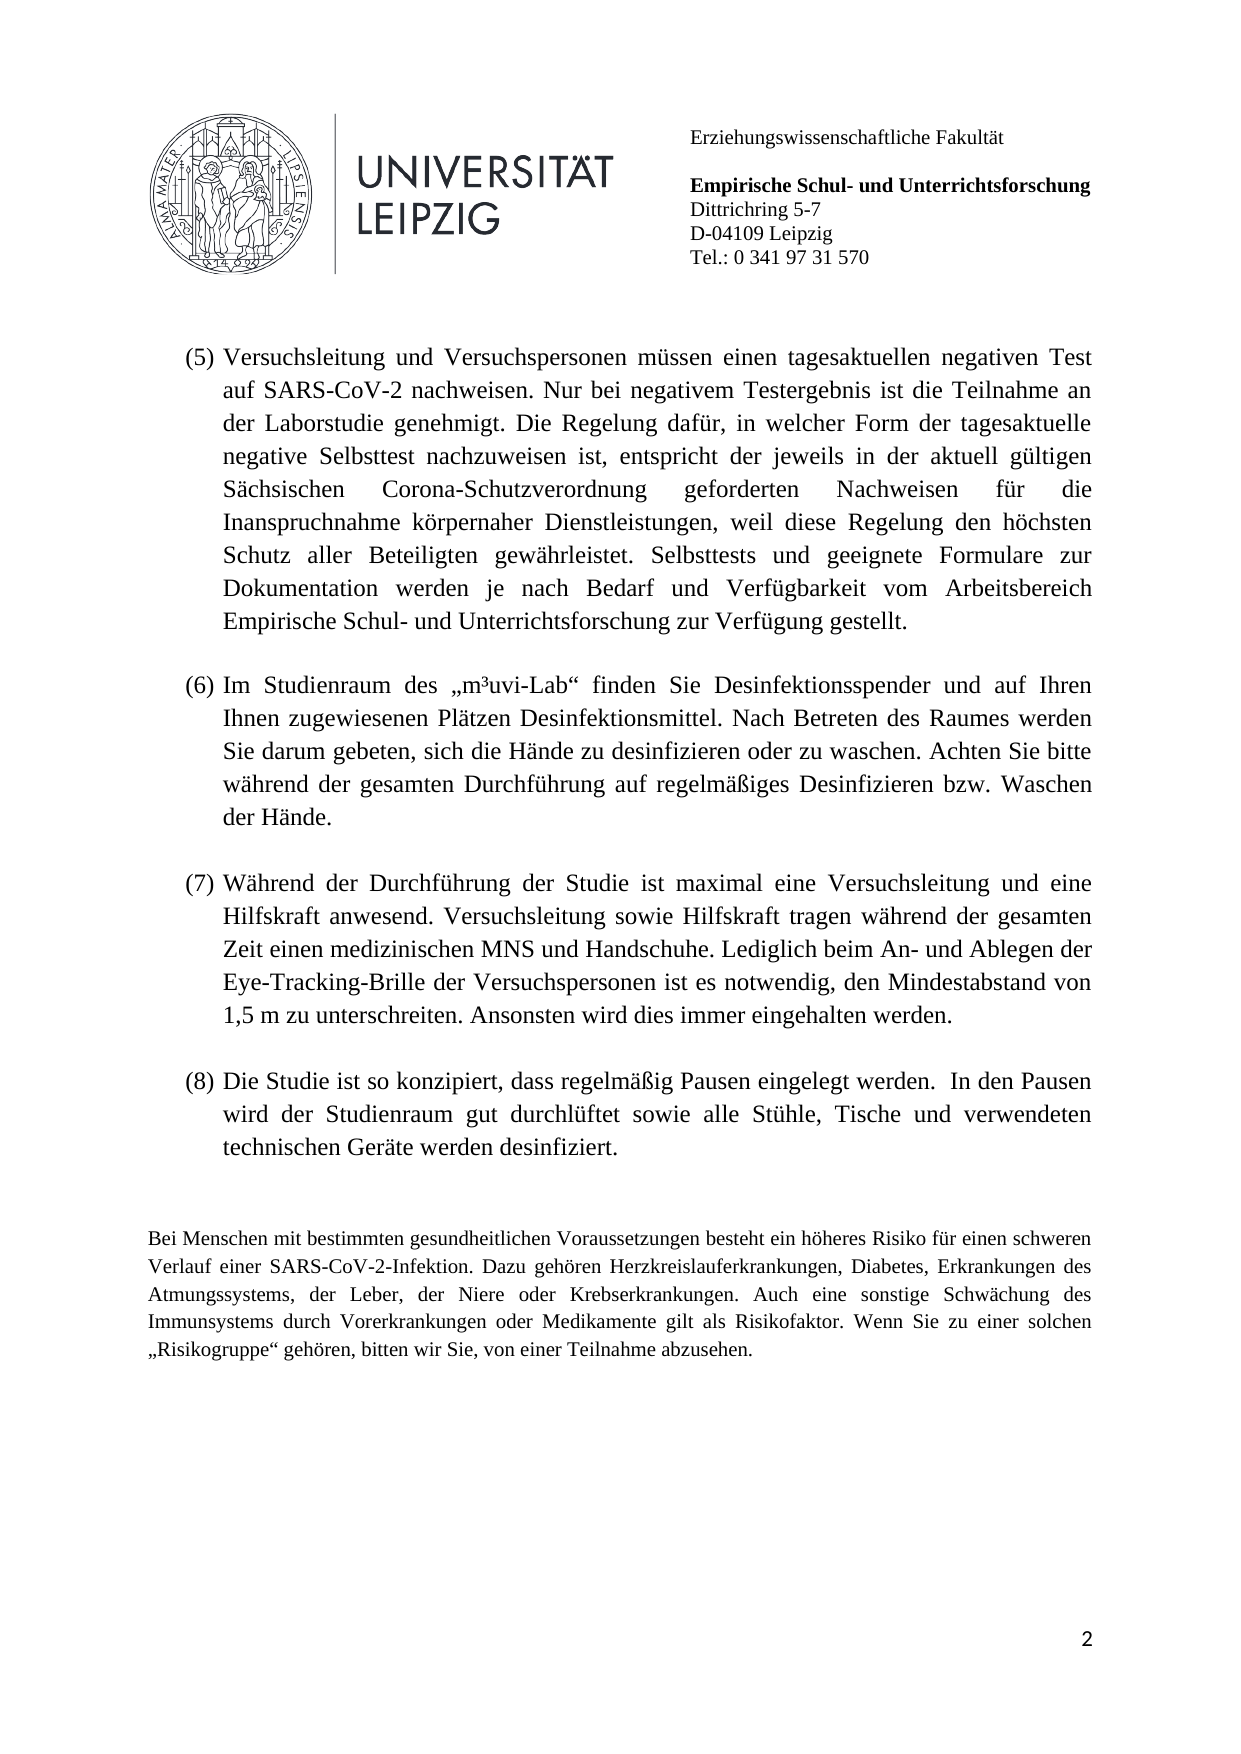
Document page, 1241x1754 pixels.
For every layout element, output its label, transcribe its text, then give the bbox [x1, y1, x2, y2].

text Bei Menschen mit bestimmten gesundheitlichen Voraussetzungen besteht ein höheres Risiko für einen schweren Verlauf einer SARS-CoV-2-Infektion. Dazu gehören Herzkreislauferkrankungen, Diabetes, Erkrankungen des Atmungssystems, der Leber, der Niere oder Krebserkrankungen. Auch eine sonstige Schwächung des Immunsystems durch Vorerkrankungen oder Medikamente gilt als Risikofaktor. Wenn Sie zu einer solchen „Risikogruppe“ gehören, bitten wir Sie, von einer Teilnahme abzusehen. [148, 1148, 1093, 1282]
list Versuchsleitung und Versuchspersonen müssen einen tagesaktuellen negativen Test auf SARS-CoV-2 nachweisen. Nur bei negativem Testergebnis ist die Teilnahme an der Laborstudie genehmigt. Die Regelung dafür, in welcher Form der tagesaktuelle negative Selbsttest nachzuweisen ist, entspricht der jeweils in der aktuell gültigen Sächsischen Corona-Schutzverordnung geforderten Nachweisen für die Inanspruchnahme körpernaher Dienstleistungen, weil diese Regelung den höchsten Schutz aller Beteiligten gewährleistet. Selbsttests und geeignete Formulare zur Dokumentation werden je nach Bedarf und Verfügbarkeit vom Arbeitsbereich Empirische Schul- und Unterrichtsforschung zur Verfügung gestellt. [185, 230, 1093, 556]
list Während der Durchführung der Studie ist maximal eine Versuchsleitung und eine Hilfskraft anwesend. Versuchsleitung sowie Hilfskraft tragen während der gesamten Zeit einen medizinischen MNS und Handschuhe. Lediglich beim An- und Ablegen der Eye-Tracking-Brille der Versuchspersonen ist es notwendig, den Mindestabstand von 1,5 m zu unterschreiten. Ansonsten wird dies immer eingehalten werden. [185, 790, 1093, 951]
picture [147, 111, 683, 278]
list Im Studienraum des „m³uvi-Lab“ finden Sie Desinfektionsspender und auf Ihren Ihnen zugewiesenen Plätzen Desinfektionsmittel. Nach Betreten des Raumes werden Sie darum gebeten, sich die Hände zu desinfizieren oder zu waschen. Achten Sie bitte während der gesamten Durchführung auf regelmäßiges Desinfizieren bzw. Waschen der Hände. [185, 592, 1093, 752]
list Die Studie ist so konzipiert, dass regelmäßig Pausen eingelegt werden. In den Pausen wird der Studienraum gut durchlüftet sowie alle Stühle, Tische und verwendeten technischen Geräte werden desinfiziert. [185, 988, 1093, 1083]
